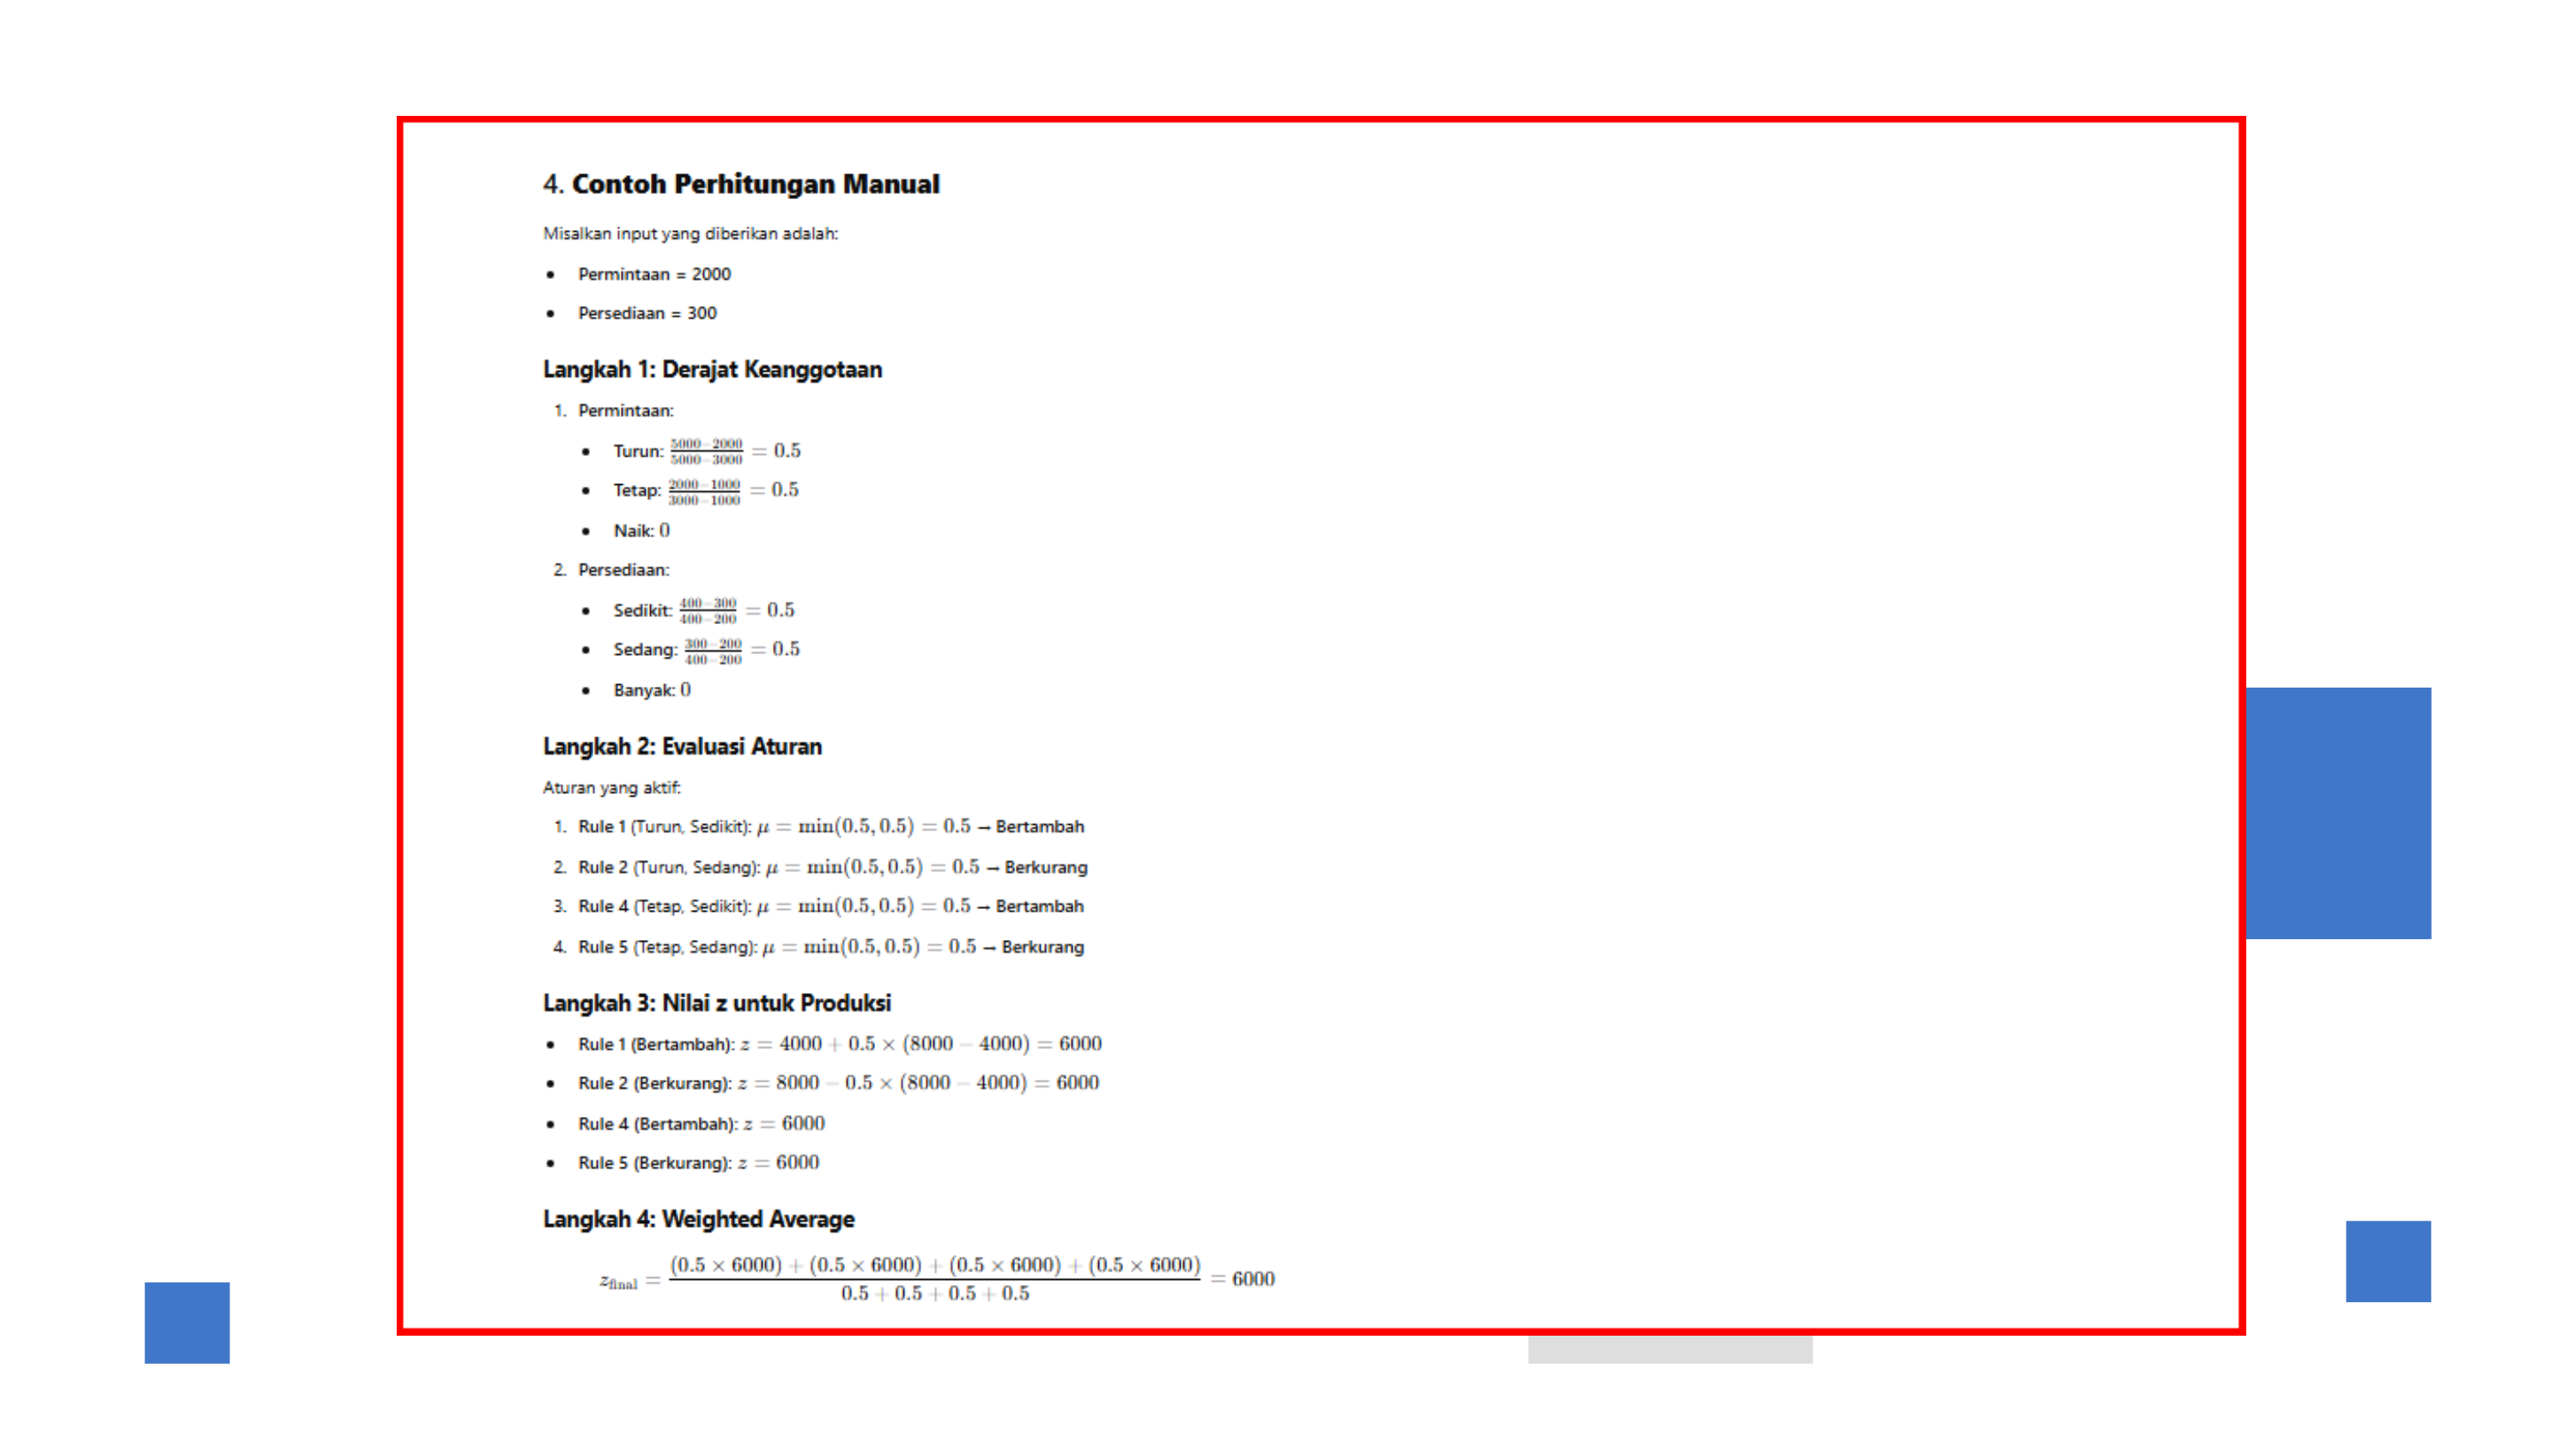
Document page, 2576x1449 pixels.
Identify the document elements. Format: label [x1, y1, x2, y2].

picture [397, 116, 2246, 1336]
